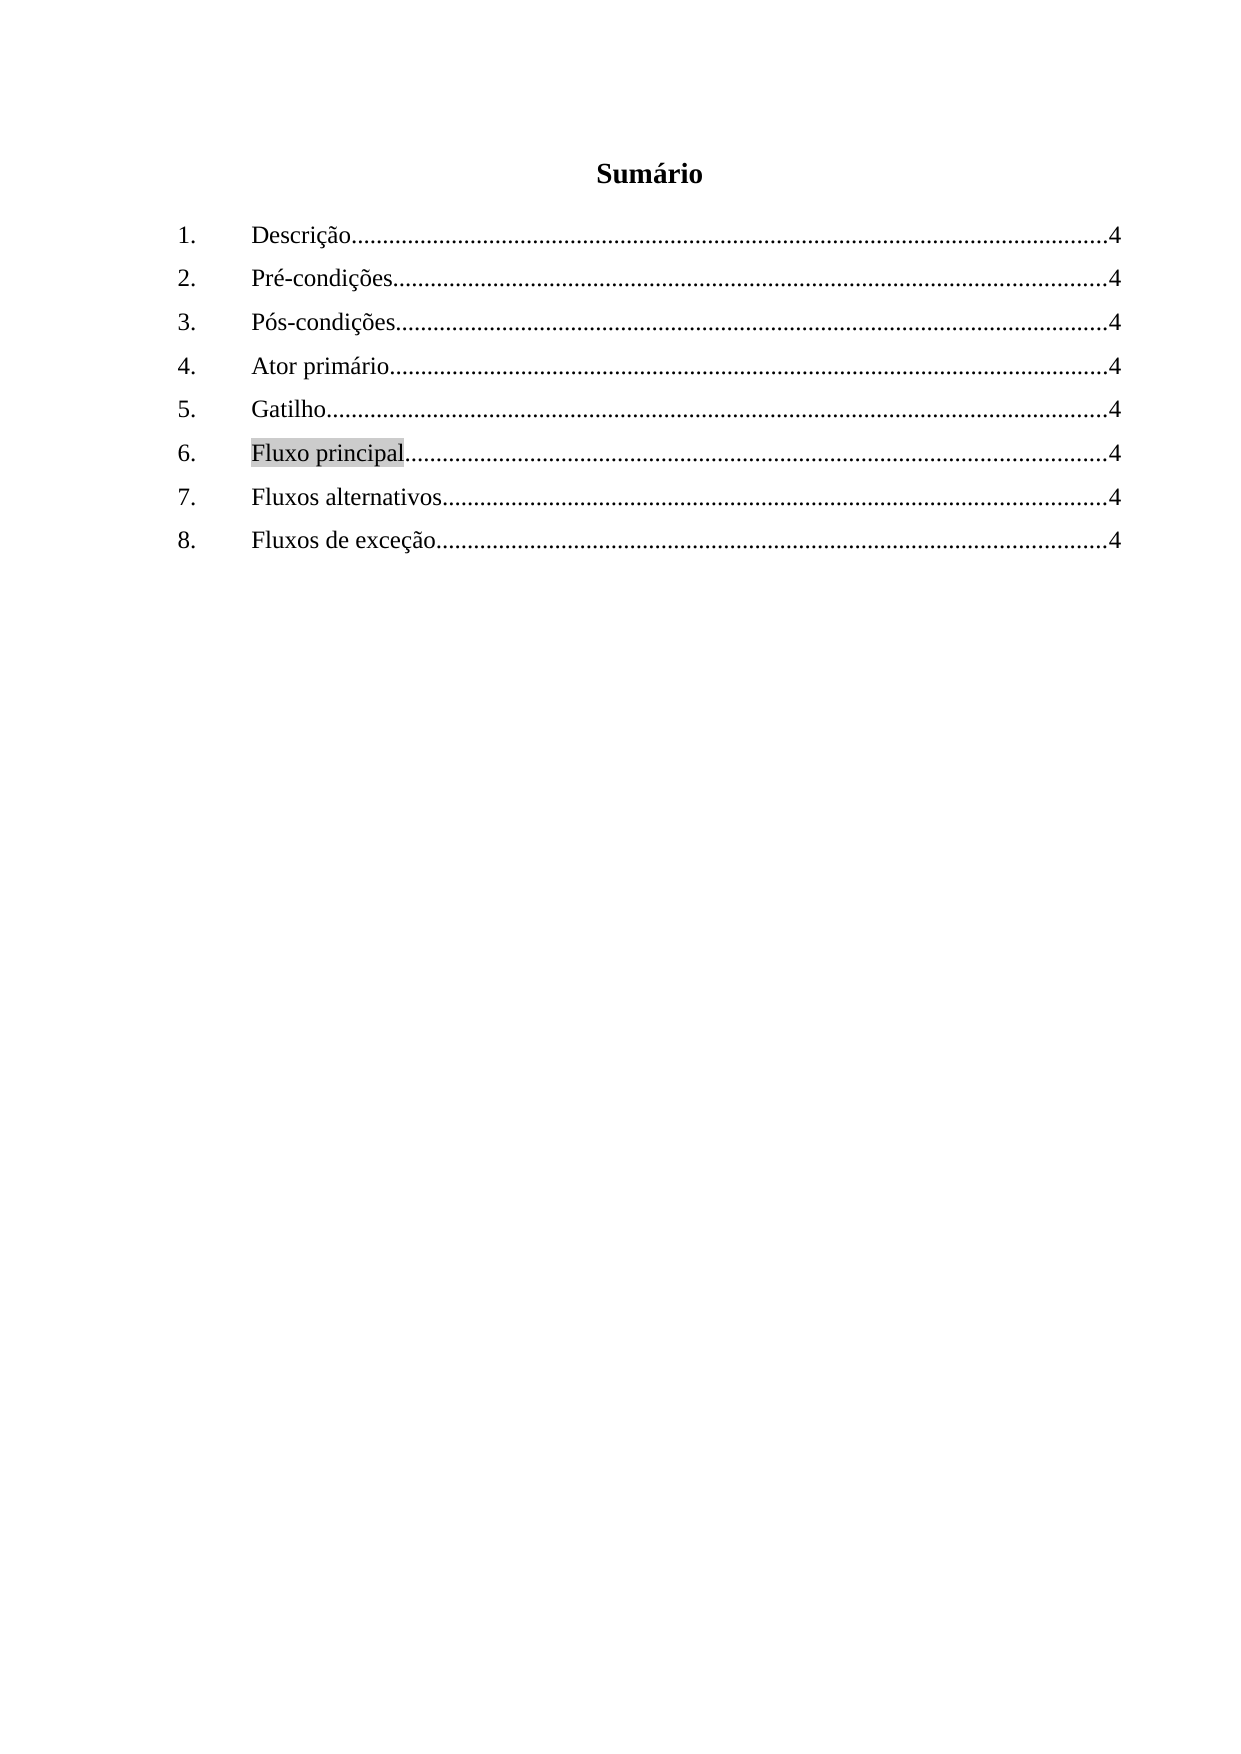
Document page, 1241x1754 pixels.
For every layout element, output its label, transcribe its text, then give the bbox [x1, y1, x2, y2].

text 6. Fluxo principal 4 [177, 438, 251, 467]
text 6. Fluxo principal 4 [404, 438, 1122, 467]
text 4. Ator primário 4 [177, 351, 1122, 379]
text 1. Descrição 4 [177, 220, 1122, 249]
text 8. Fluxos de exceção 4 [177, 525, 1122, 554]
text 5. Gatilho 4 [177, 394, 1122, 423]
text 2. Pré-condições 4 [177, 263, 1122, 292]
text Sumário [177, 156, 1122, 190]
text 3. Pós-condições 4 [177, 307, 1122, 336]
text 7. Fluxos alternativos 4 [177, 482, 1122, 511]
